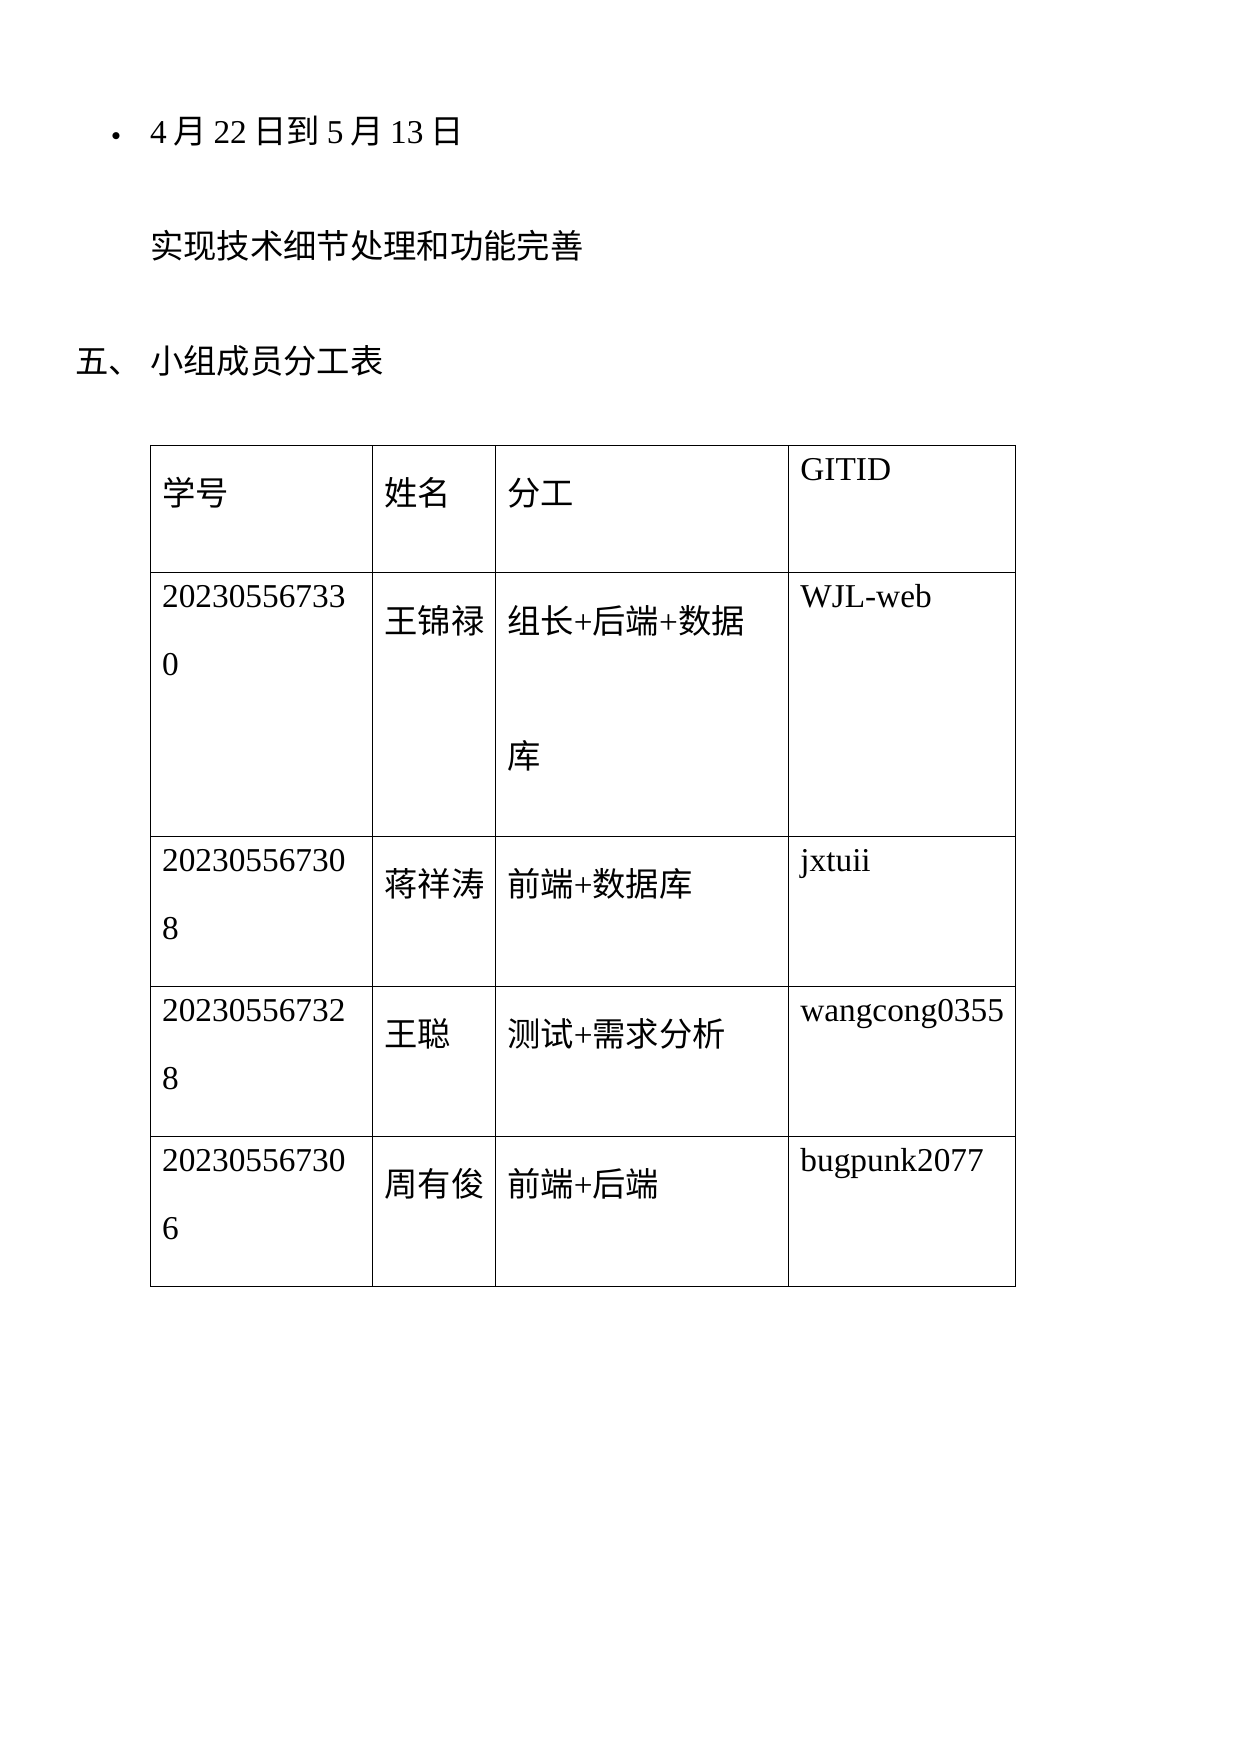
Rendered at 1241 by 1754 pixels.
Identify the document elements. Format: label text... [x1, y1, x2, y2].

list 4月22日到5月13日 [112, 84, 1165, 174]
table_cell 202305567306 [151, 1137, 372, 1286]
list 实现技术细节处理和功能完善 [150, 199, 1165, 289]
table_cell 前端+数据库 [496, 837, 788, 986]
table_cell jxtuii [789, 837, 1015, 986]
table_cell 周有俊 [373, 1137, 495, 1286]
table_cell 202305567328 [151, 987, 372, 1136]
table_header 姓名 [373, 446, 495, 572]
table_header GITID [789, 446, 1015, 572]
table_cell 202305567330 [151, 573, 372, 836]
table_cell 蒋祥涛 [373, 837, 495, 986]
list 小组成员分工表 [75, 313, 1165, 404]
table_cell wangcong0355 [789, 987, 1015, 1136]
table_cell 202305567308 [151, 837, 372, 986]
table_cell 测试+需求分析 [496, 987, 788, 1136]
table_cell 王锦禄 [373, 573, 495, 836]
table_cell WJL-web [789, 573, 1015, 836]
table_cell 前端+后端 [496, 1137, 788, 1286]
table_header 分工 [496, 446, 788, 572]
table_cell bugpunk2077 [789, 1137, 1015, 1286]
table_cell 组长+后端+数据库 [496, 573, 788, 836]
table_cell 王聪 [373, 987, 495, 1136]
table_header 学号 [151, 446, 372, 572]
